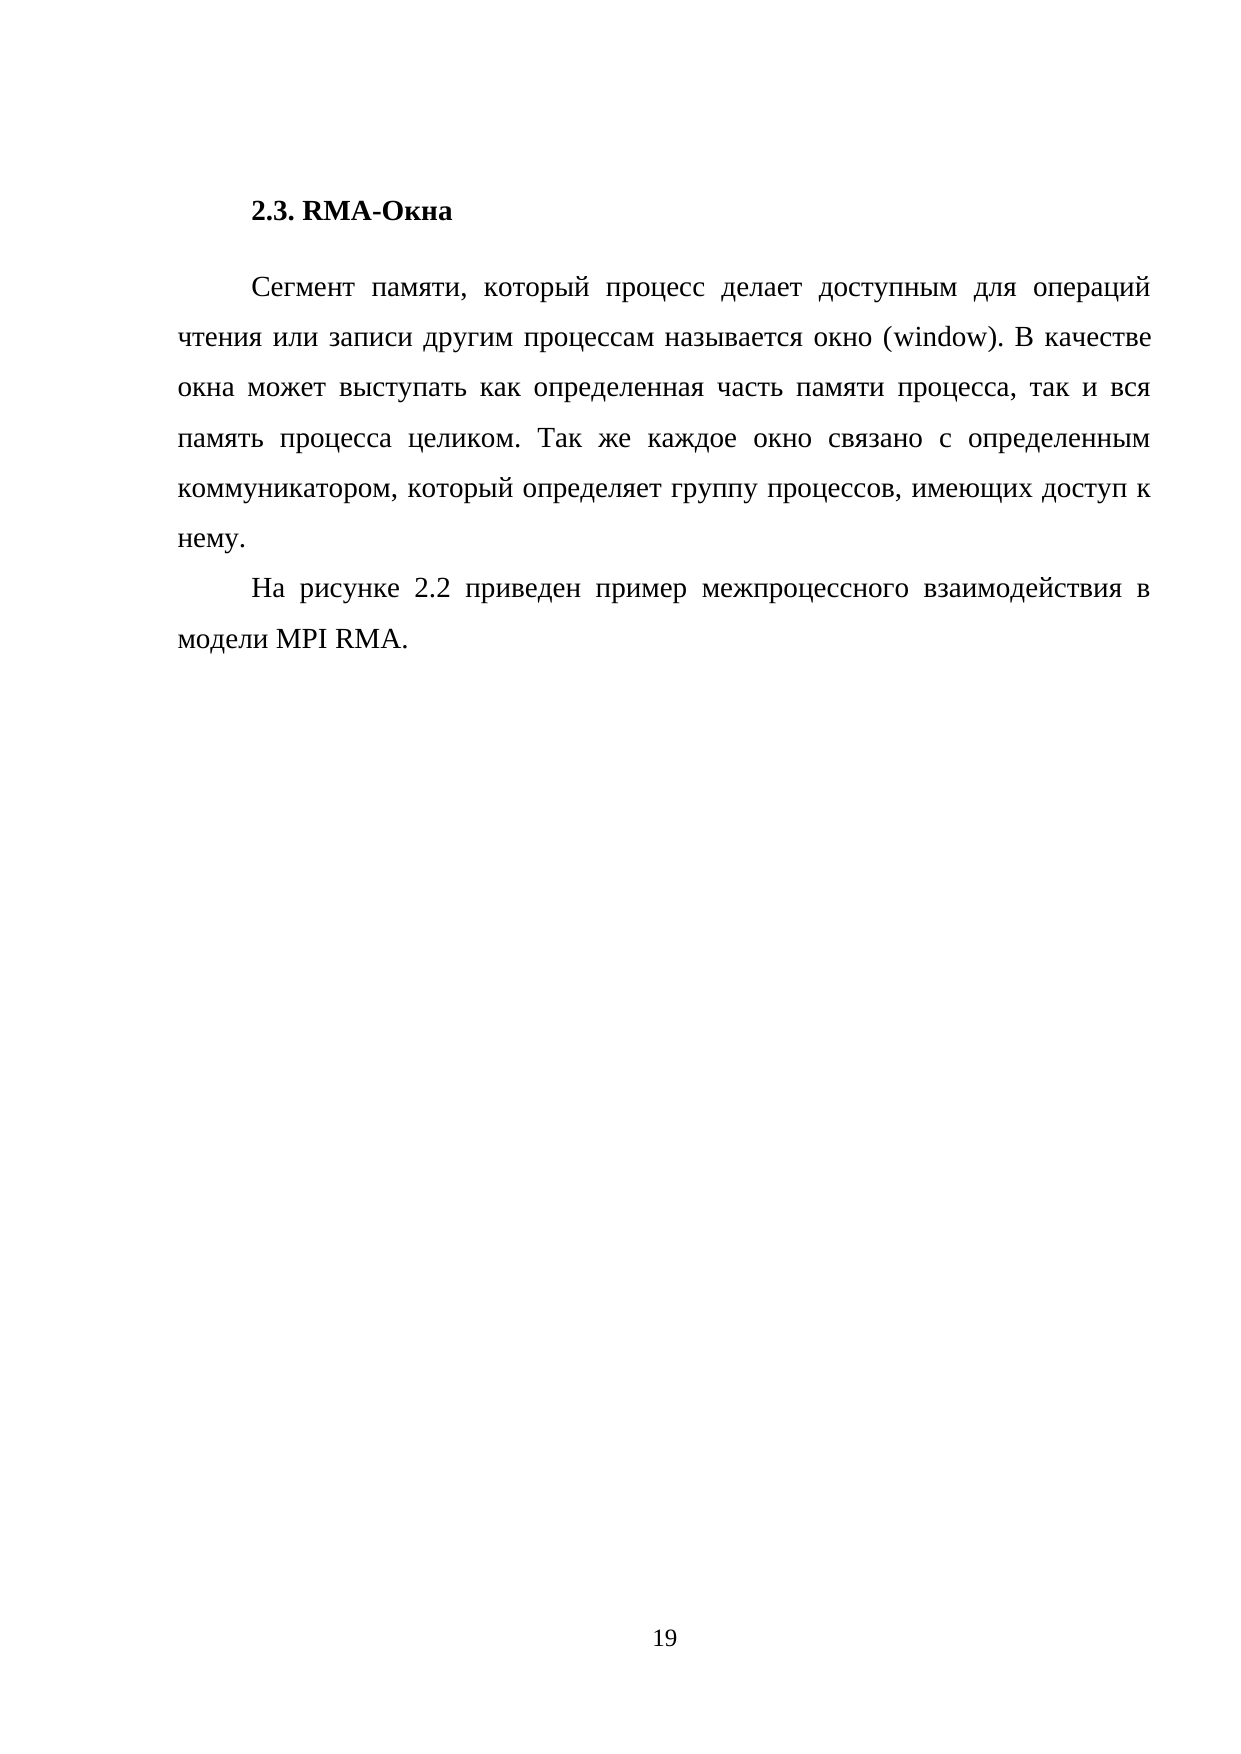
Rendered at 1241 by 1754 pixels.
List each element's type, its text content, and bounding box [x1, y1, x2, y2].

text Сегмент памяти, который процесс делает доступным для операций чтения или записи другим процессам называется окно (window). В качестве окна может выступать как определенная часть памяти процесса, так и вся память процесса целиком. Так же каждое окно связано с определенным коммуникатором, который определяет группу процессов, имеющих доступ к нему. [177, 269, 1152, 554]
text На рисунке 2.2 приведен пример межпроцессного взаимодействия в модели MPI RMA. [177, 571, 1152, 654]
text 2.3. RMA-Окна [177, 193, 1152, 227]
